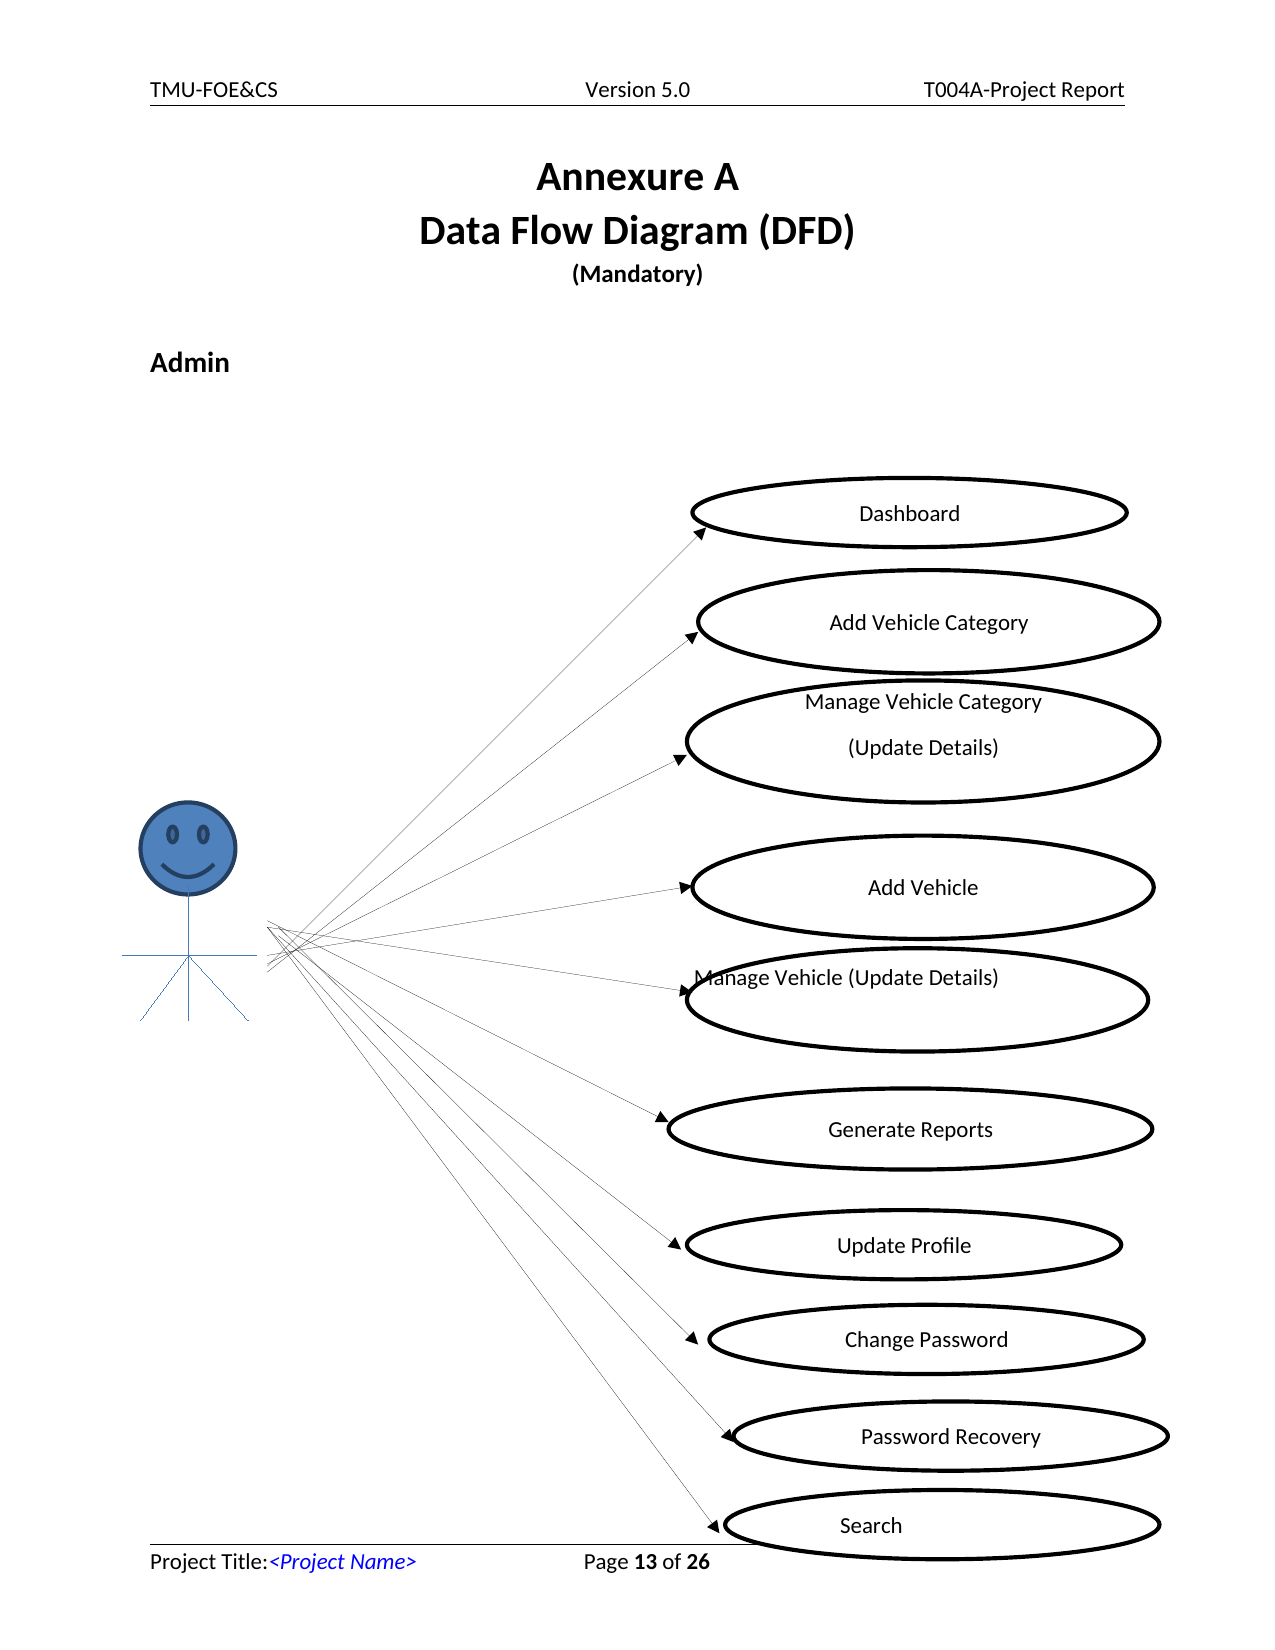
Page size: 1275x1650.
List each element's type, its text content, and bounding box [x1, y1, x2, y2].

text Data Flow Diagram (DFD) [150, 204, 1125, 255]
text Annexure A [150, 150, 1125, 201]
text (Mandatory) [150, 258, 1125, 288]
text Admin [150, 344, 754, 379]
